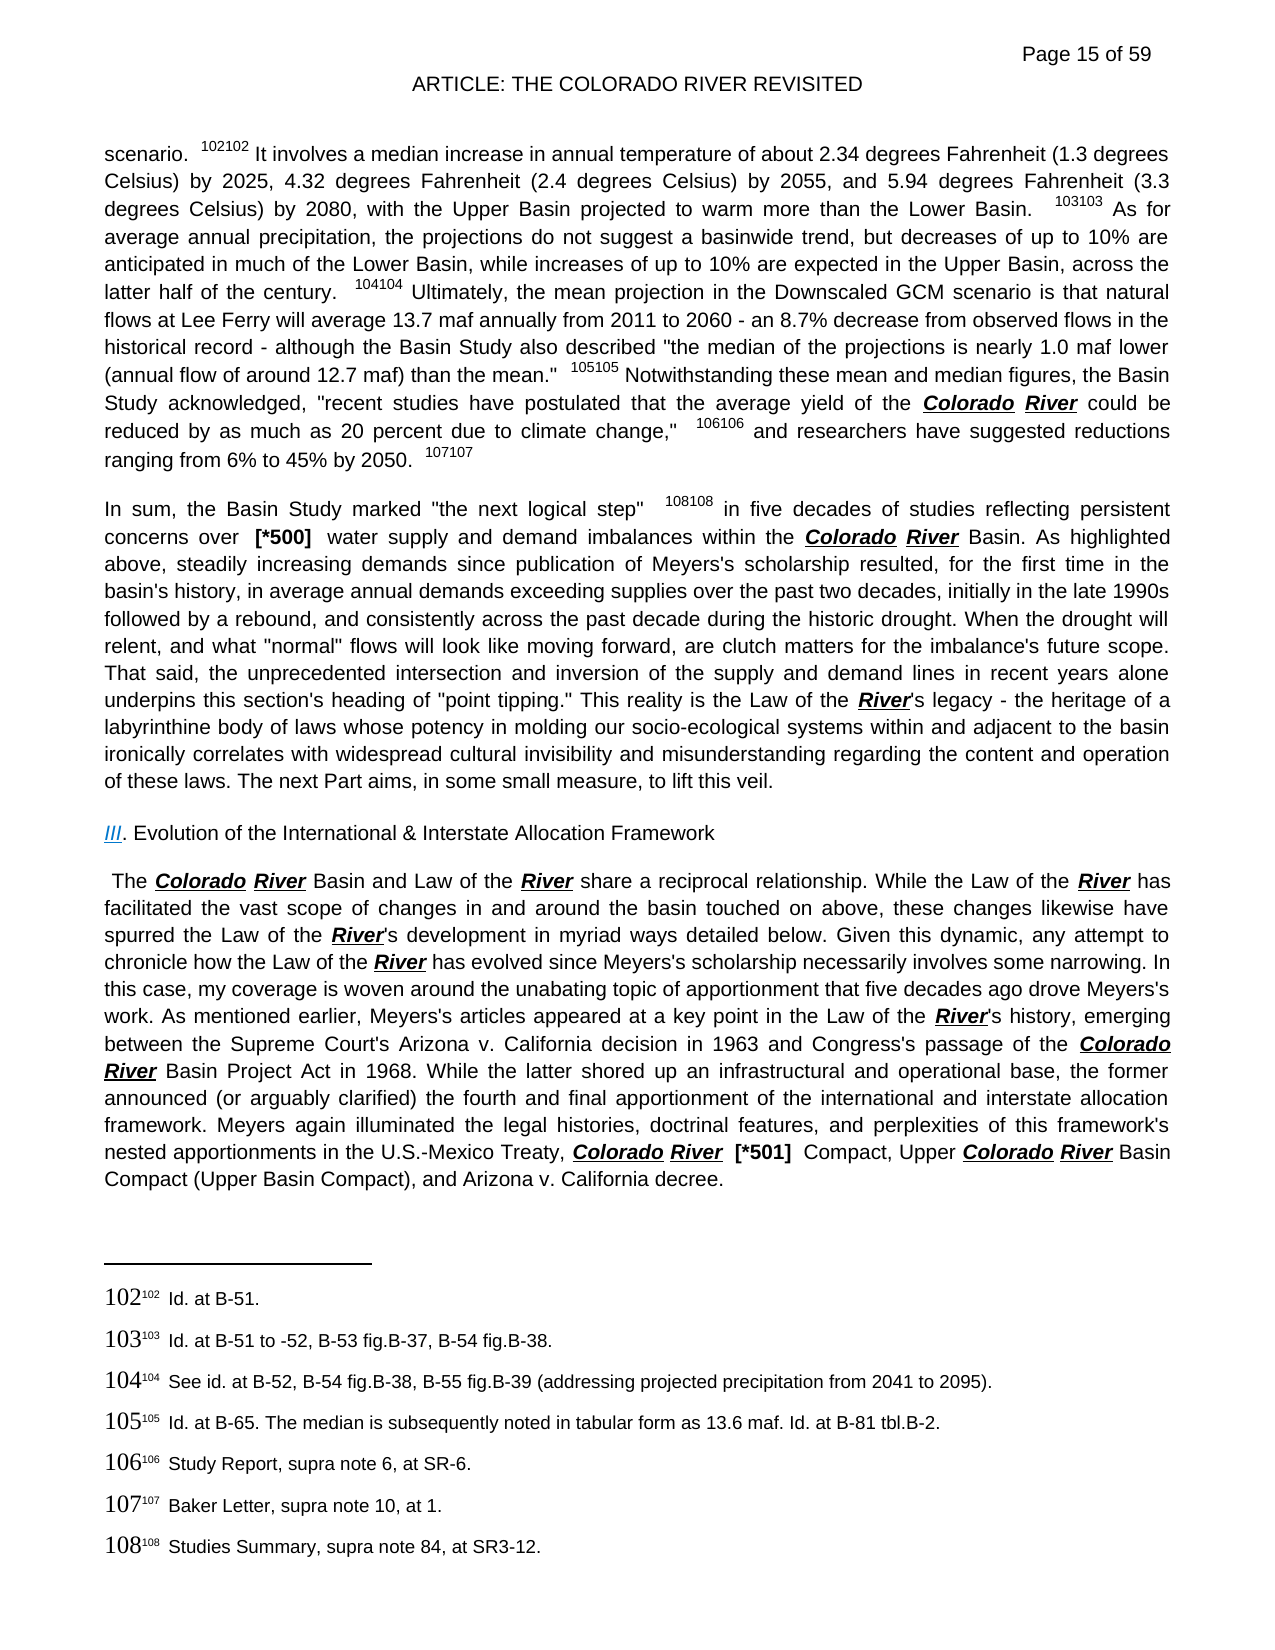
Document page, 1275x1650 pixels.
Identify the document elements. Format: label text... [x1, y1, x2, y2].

text In sum, the Basin Study marked "the next logical step" 108 in five decades of studies reflecting persistent concerns over [*500] water supply and demand imbalances within the Colorado River Basin. As highlighted above, steadily increasing demands since publication of Meyers's scholarship resulted, for the first time in the basin's history, in average annual demands exceeding supplies over the past two decades, initially in the late 1990s followed by a rebound, and consistently across the past decade during the historic drought. When the drought will relent, and what "normal" flows will look like moving forward, are clutch matters for the imbalance's future scope. That said, the unprecedented intersection and inversion of the supply and demand lines in recent years alone underpins this section's heading of "point tipping." This reality is the Law of the River's legacy - the heritage of a labyrinthine body of laws whose potency in molding our socio-ecological systems within and adjacent to the basin ironically correlates with widespread cultural invisibility and misunderstanding regarding the content and operation of these laws. The next Part aims, in some small measure, to lift this veil. [104, 493, 1171, 793]
text The Colorado River Basin and Law of the River share a reciprocal relationship. While the Law of the River has facilitated the vast scope of changes in and around the basin touched on above, these changes likewise have spurred the Law of the River's development in myriad ways detailed below. Given this dynamic, any attempt to chronicle how the Law of the River has evolved since Meyers's scholarship necessarily involves some narrowing. In this case, my coverage is woven around the unabating topic of apportionment that five decades ago drove Meyers's work. As mentioned earlier, Meyers's articles appeared at a key point in the Law of the River's history, emerging between the Supreme Court's Arizona v. California decision in 1963 and Congress's passage of the Colorado River Basin Project Act in 1968. While the latter shored up an infrastructural and operational base, the former announced (or arguably clarified) the fourth and final apportionment of the international and interstate allocation framework. Meyers again illuminated the legal histories, doctrinal features, and perplexities of this framework's nested apportionments in the U.S.-Mexico Treaty, Colorado River [*501] Compact, Upper Colorado River Basin Compact (Upper Basin Compact), and Arizona v. California decree. [104, 866, 1171, 1191]
text Looking ahead, one of the Basin Study's four projection scenarios, the Downscaled GCM Scenario, addressed climate change's potential impacts on basinwide water supplies. A "strong continued warming" trend appears in this scenario. 102 It involves a median increase in annual temperature of about 2.34 degrees Fahrenheit (1.3 degrees Celsius) by 2025, 4.32 degrees Fahrenheit (2.4 degrees Celsius) by 2055, and 5.94 degrees Fahrenheit (3.3 degrees Celsius) by 2080, with the Upper Basin projected to warm more than the Lower Basin. 103 As for average annual precipitation, the projections do not suggest a basinwide trend, but decreases of up to 10% are anticipated in much of the Lower Basin, while increases of up to 10% are expected in the Upper Basin, across the latter half of the century. 104 Ultimately, the mean projection in the Downscaled GCM scenario is that natural flows at Lee Ferry will average 13.7 maf annually from 2011 to 2060 - an 8.7% decrease from observed flows in the historical record - although the Basin Study also described "the median of the projections is nearly 1.0 maf lower (annual flow of around 12.7 maf) than the mean." 105 Notwithstanding these mean and median figures, the Basin Study acknowledged, "recent studies have postulated that the average yield of the Colorado River could be reduced by as much as 20 percent due to climate change," 106 and researchers have suggested reductions ranging from 6% to 45% by 2050. 107 [104, 137, 1171, 472]
text III. Evolution of the International & Interstate Allocation Framework [104, 818, 1171, 845]
